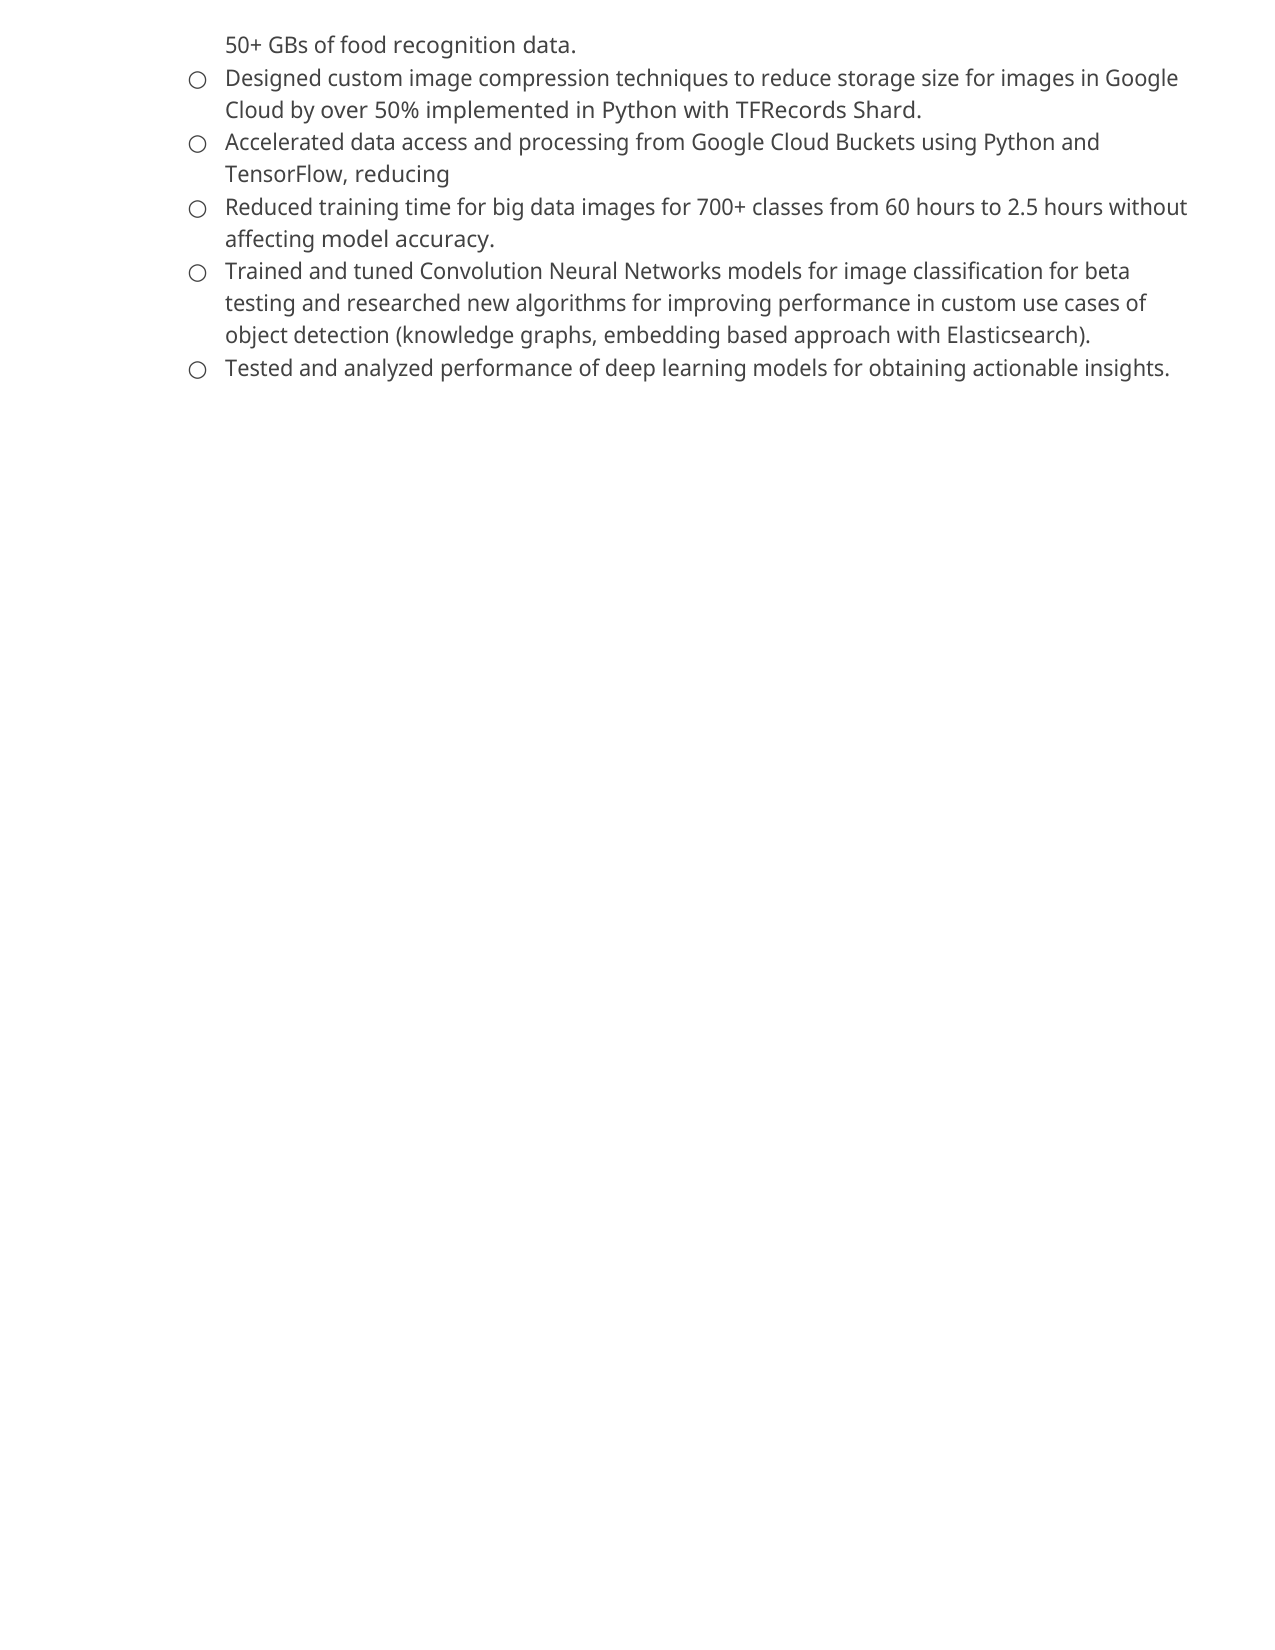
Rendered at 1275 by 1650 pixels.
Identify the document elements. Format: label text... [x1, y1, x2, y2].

list Accelerated data access and processing from Google Cloud Buckets using Python and TensorFlow, reducing [187, 126, 1154, 189]
list Designed custom image compression techniques to reduce storage size for images in Google Cloud by over 50% implemented in Python with TFRecords Shard. [187, 61, 1189, 125]
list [187, 29, 1182, 60]
list Trained and tuned Convolution Neural Networks models for image classification for beta testing and researched new algorithms for improving performance in custom use cases of object detection (knowledge graphs, embedding based approach with Elasticsearch). [187, 255, 1176, 351]
list Tested and analyzed performance of deep learning models for obtaining actionable insights. [187, 352, 1212, 383]
list Reduced training time for big data images for 700+ classes from 60 hours to 2.5 hours without affecting model accuracy. [187, 190, 1198, 254]
